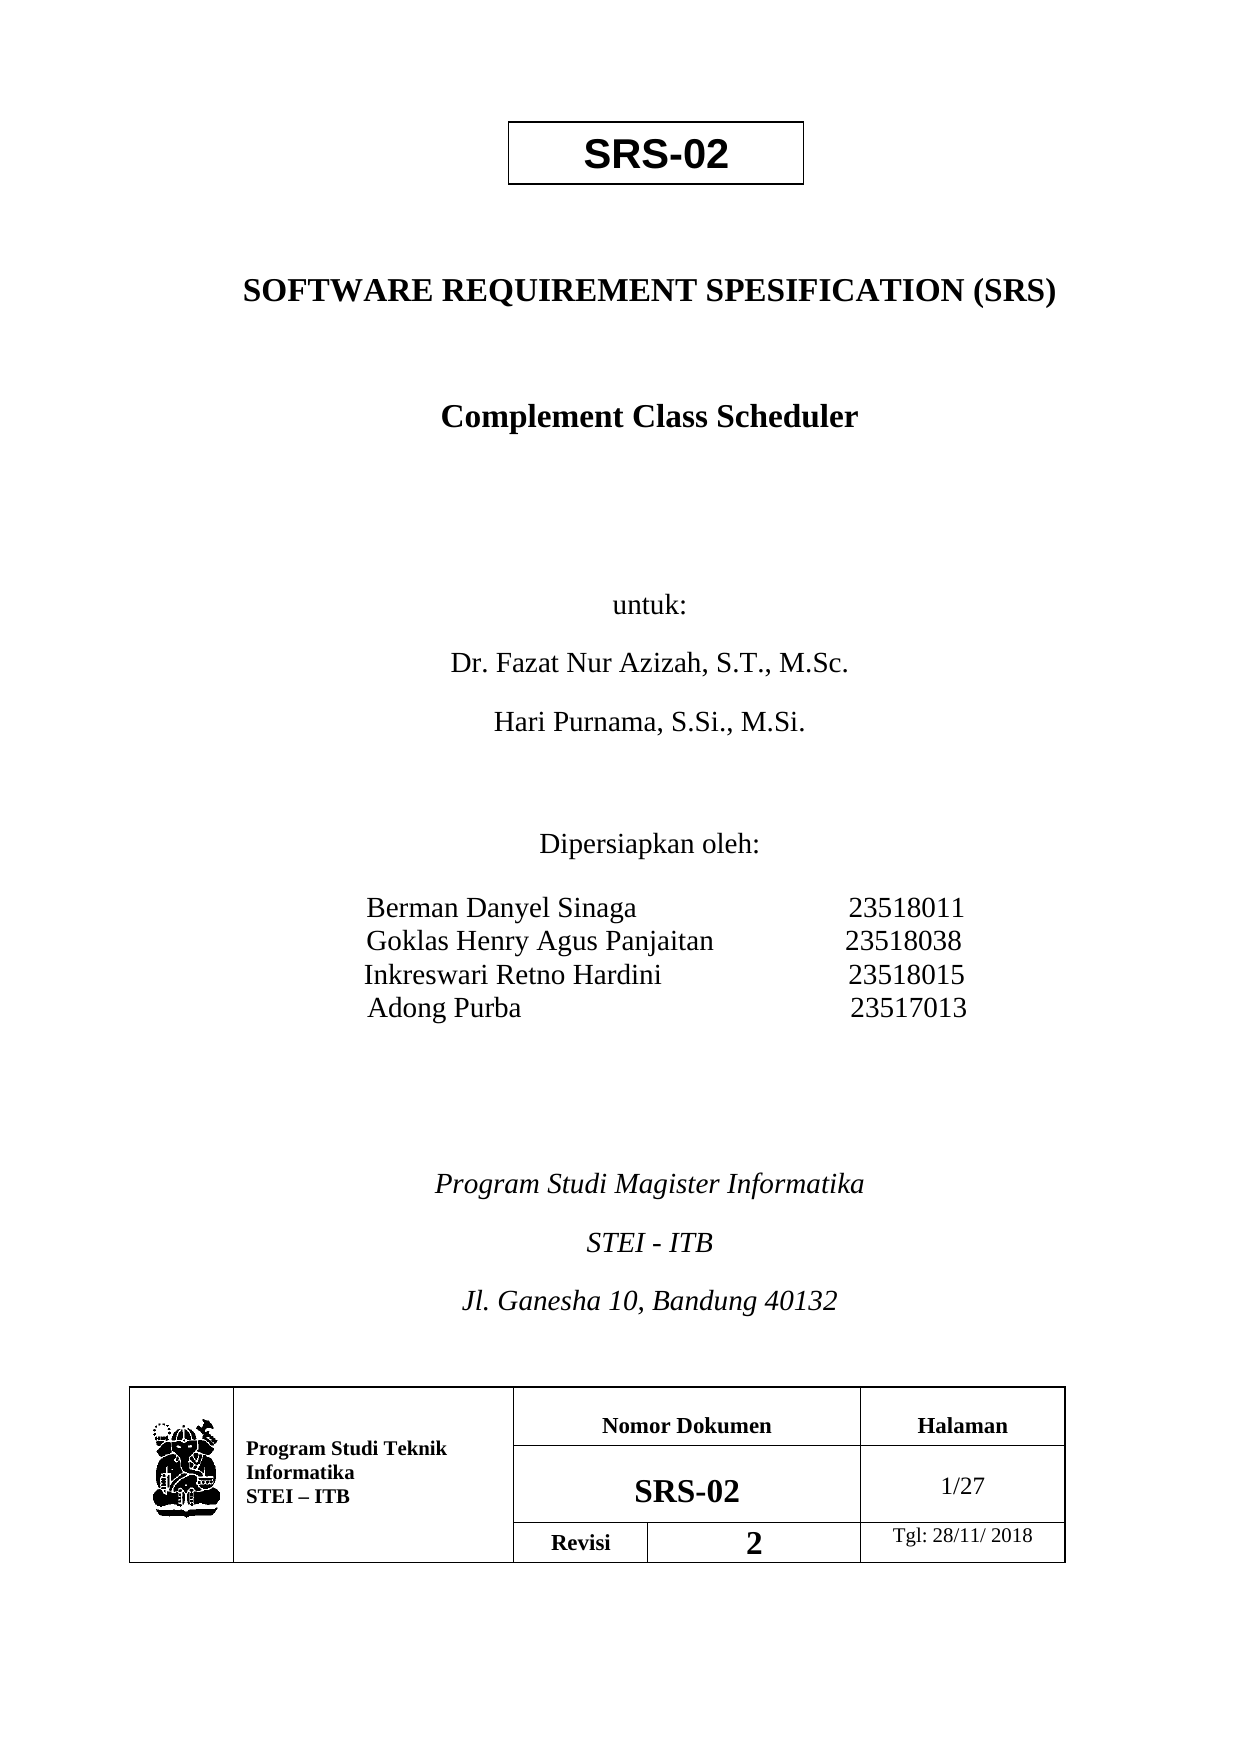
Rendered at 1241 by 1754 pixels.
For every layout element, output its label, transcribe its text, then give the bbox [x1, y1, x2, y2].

text Adong Purba 23517013 [177, 991, 1122, 1024]
title SOFTWARE REQUIREMENT SPESIFICATION (SRS) [177, 270, 1122, 308]
table_header Halaman [861, 1388, 1064, 1445]
table_header Program Studi Teknik Informatika STEI – ITB [234, 1388, 513, 1562]
subtitle untuk: [177, 587, 1122, 621]
subtitle Dr. Fazat Nur Azizah, S.T., M.Sc. [177, 646, 1122, 679]
subtitle Jl. Ganesha 10, Bandung 40132 [177, 1283, 1122, 1317]
subtitle Dipersiapkan oleh: [177, 826, 1122, 859]
table_cell 2 [648, 1523, 860, 1562]
table_cell 1/27 [861, 1446, 1064, 1522]
table_cell SRS-02 [514, 1446, 860, 1522]
table_cell Tgl: 28/11/ 2018 [861, 1523, 1064, 1562]
table_header [130, 1388, 233, 1562]
subtitle Hari Purnama, S.Si., M.Si. [177, 704, 1122, 738]
text Berman Danyel Sinaga 23518011 Goklas Henry Agus Panjaitan 23518038 [366, 890, 1122, 957]
subtitle Program Studi Magister Informatika [177, 1166, 1122, 1200]
title Complement Class Scheduler [177, 397, 1122, 435]
subtitle STEI - ITB [177, 1225, 1122, 1258]
table_header Nomor Dokumen [514, 1388, 860, 1445]
text Inkreswari Retno Hardini 23518015 [177, 957, 1122, 991]
picture [141, 1412, 229, 1527]
table_cell Revisi [514, 1523, 647, 1562]
